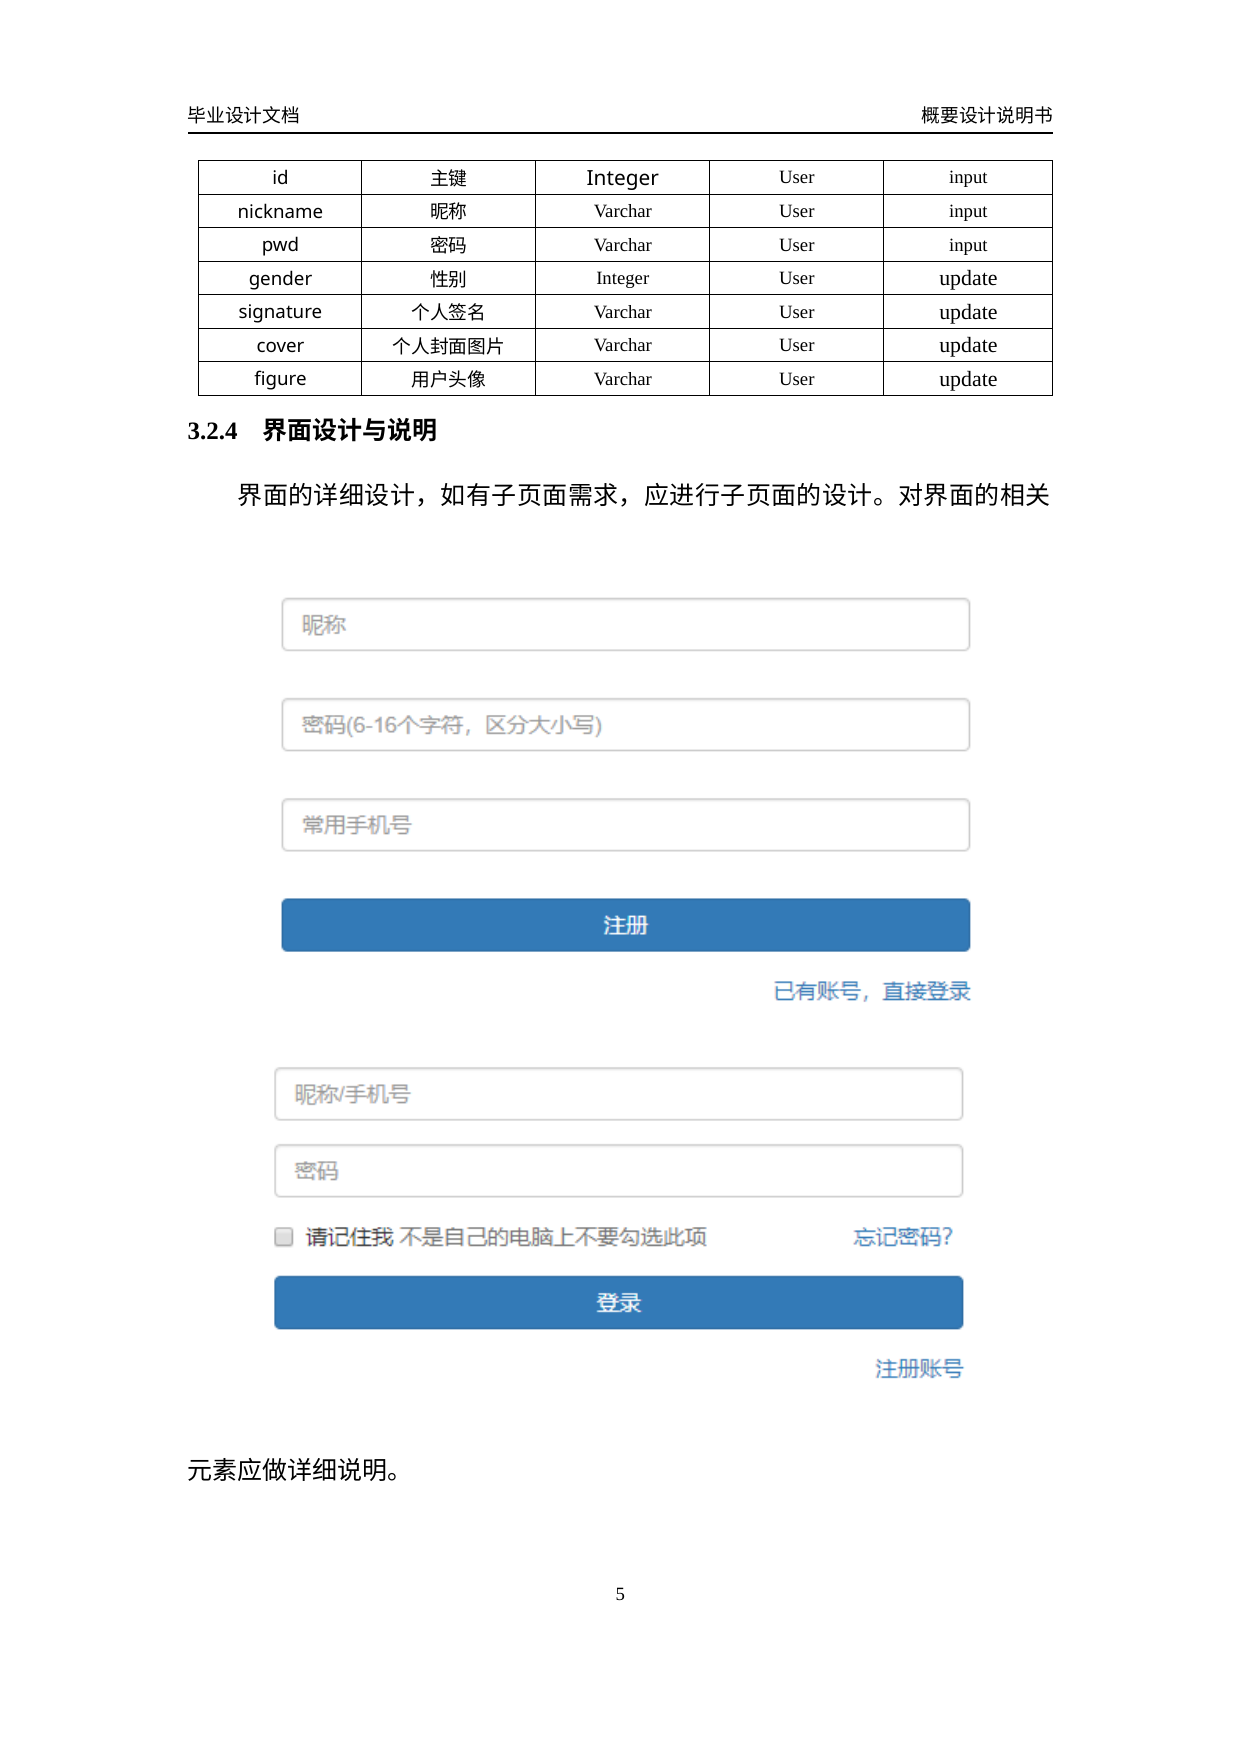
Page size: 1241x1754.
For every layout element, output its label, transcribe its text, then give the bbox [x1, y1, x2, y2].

table_cell input [884, 195, 1052, 227]
subtitle 界面设计与说明 [187, 396, 1053, 461]
table_cell update [884, 295, 1052, 328]
table_cell User [710, 295, 883, 328]
table_cell update [884, 329, 1052, 361]
table_cell update [884, 362, 1052, 395]
table_cell gender [199, 262, 361, 294]
table_cell 主键 [362, 161, 535, 193]
picture [225, 548, 1062, 1408]
table_cell Integer [536, 161, 709, 193]
table_cell Varchar [536, 329, 709, 361]
table_cell User [710, 161, 883, 193]
table_cell nickname [199, 195, 361, 227]
table_cell Integer [536, 262, 709, 294]
table_cell Varchar [536, 195, 709, 227]
table_cell 性别 [362, 262, 535, 294]
table_cell User [710, 329, 883, 361]
table_cell cover [199, 329, 361, 361]
table_cell Varchar [536, 362, 709, 395]
table_cell Varchar [536, 228, 709, 261]
table_cell Varchar [536, 295, 709, 328]
table_cell 个人签名 [362, 295, 535, 328]
table_cell update [884, 262, 1052, 294]
table_cell signature [199, 295, 361, 328]
table_cell 个人封面图片 [362, 329, 535, 361]
table_cell User [710, 195, 883, 227]
table_cell User [710, 362, 883, 395]
table_cell id [199, 161, 361, 193]
table_cell User [710, 262, 883, 294]
table_cell figure [199, 362, 361, 395]
table_cell input [884, 161, 1052, 193]
table_cell 昵称 [362, 195, 535, 227]
table_cell pwd [199, 228, 361, 261]
table_cell 密码 [362, 228, 535, 261]
table_cell 用户头像 [362, 362, 535, 395]
table_cell input [884, 228, 1052, 261]
table_cell User [710, 228, 883, 261]
